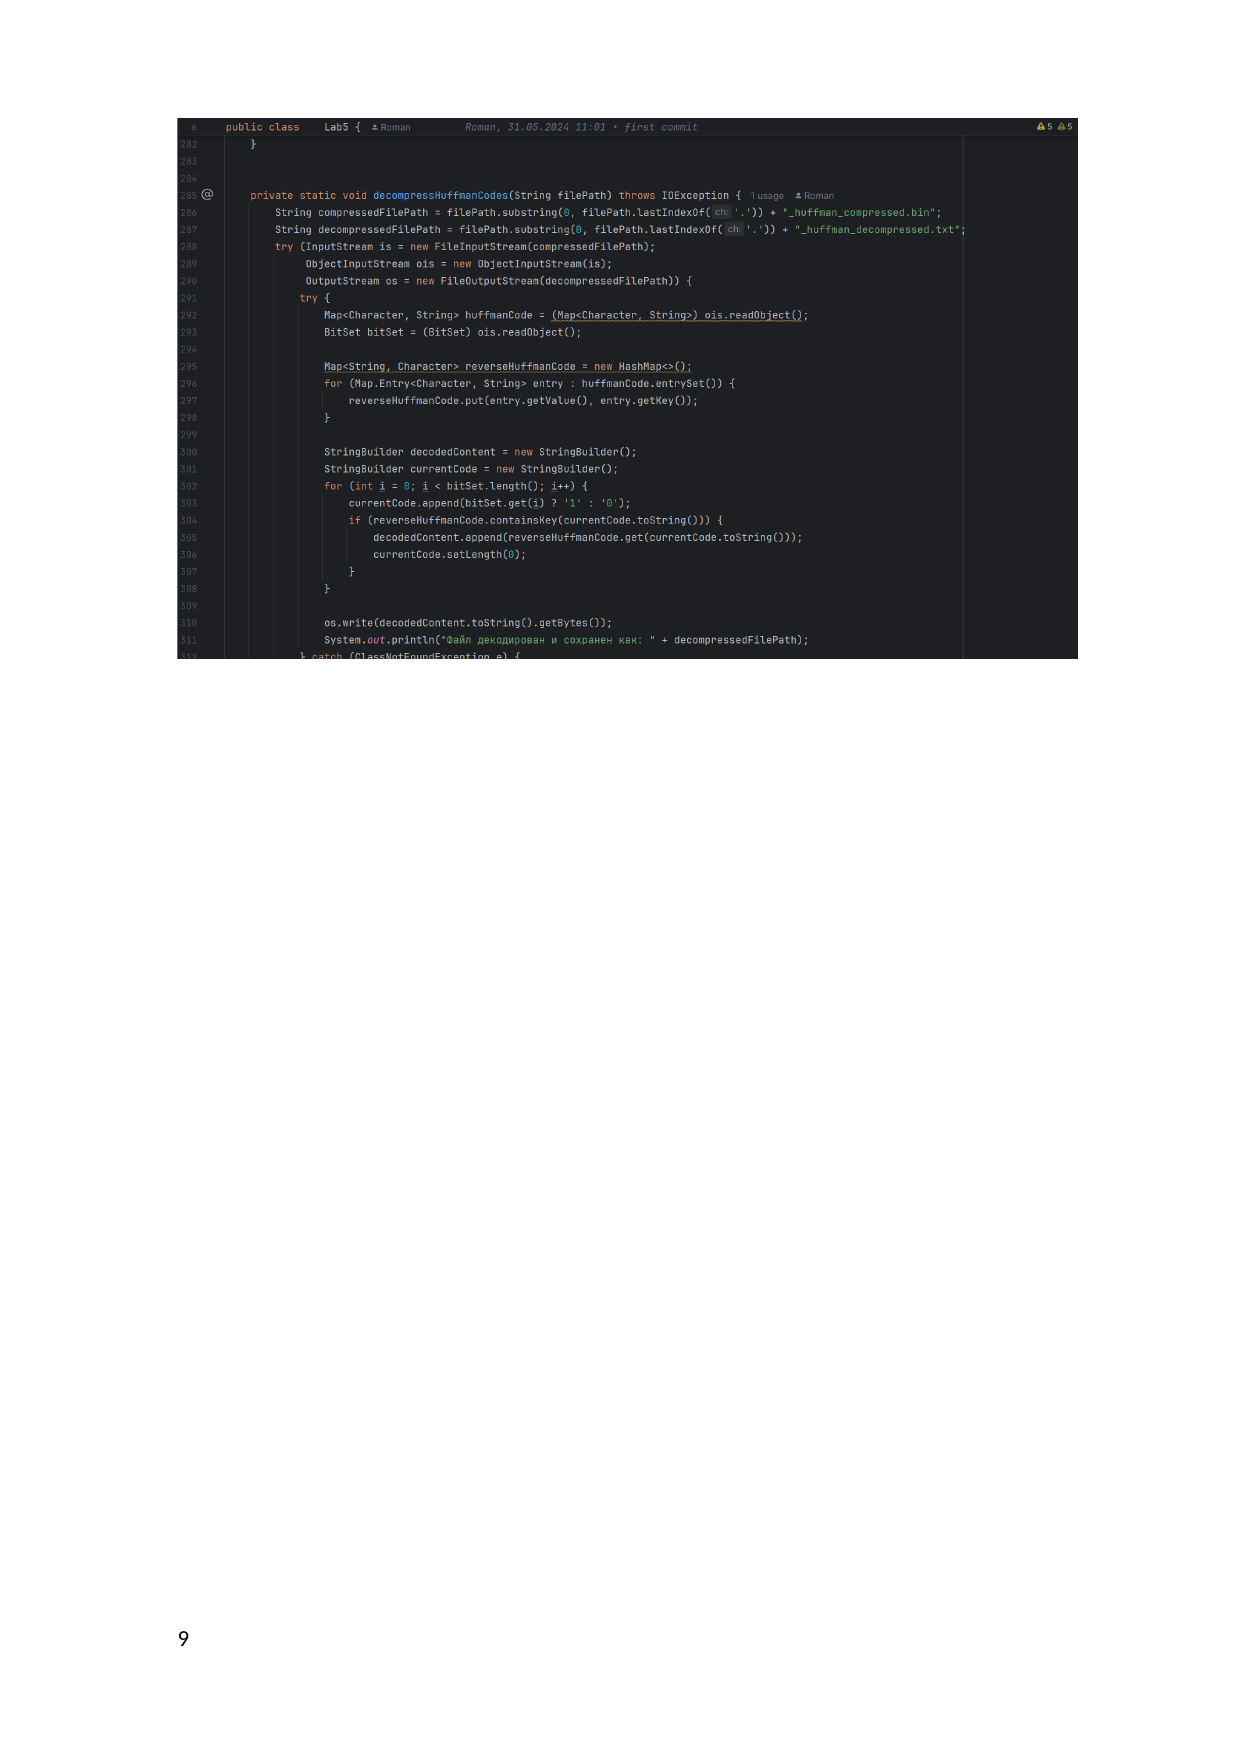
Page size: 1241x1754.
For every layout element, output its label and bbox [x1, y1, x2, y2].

picture [177, 118, 1078, 659]
